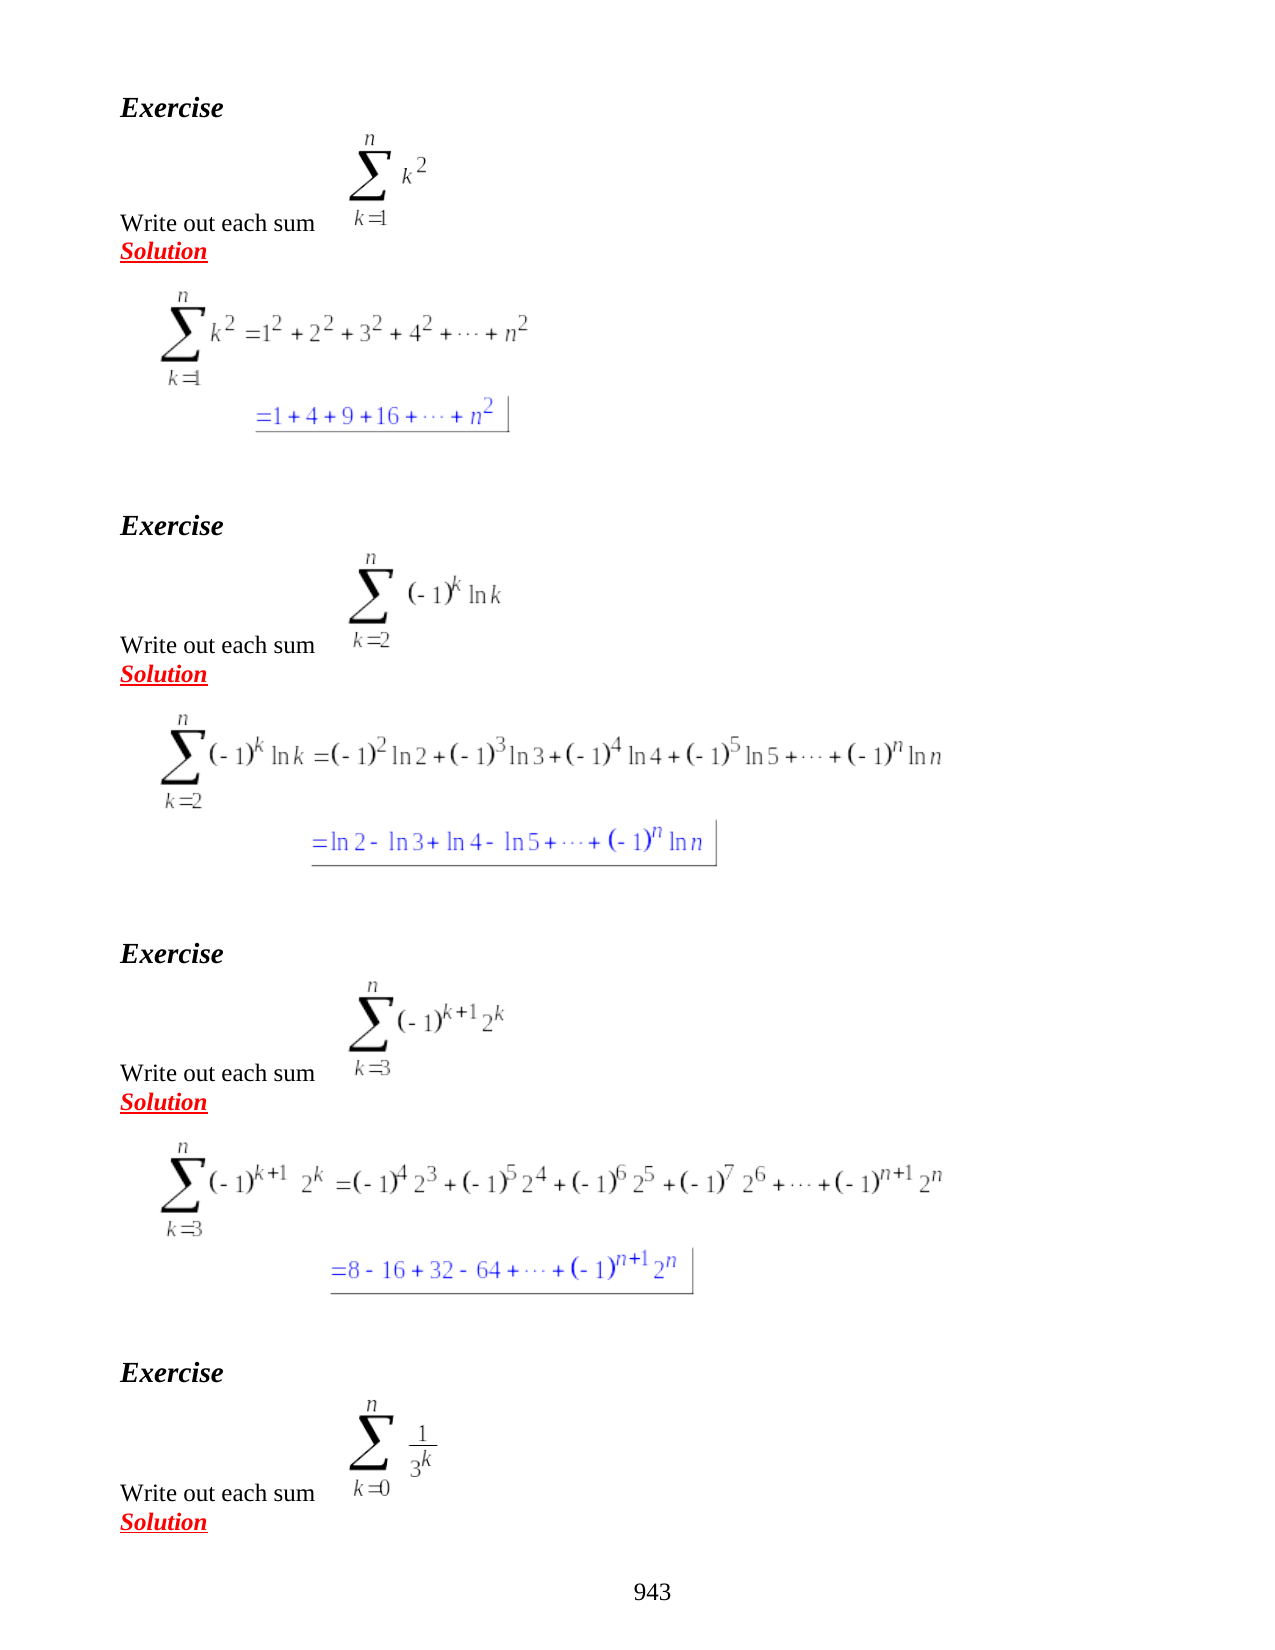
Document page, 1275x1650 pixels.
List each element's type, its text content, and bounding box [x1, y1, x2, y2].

text Exercise [120, 936, 1185, 969]
text Exercise [120, 90, 1185, 123]
text Write out each sum [120, 1389, 1185, 1507]
text Write out each sum [120, 969, 1185, 1087]
text Solution [120, 1507, 1185, 1536]
text Solution [120, 236, 1185, 265]
text Exercise [120, 1355, 1185, 1389]
text Exercise [120, 508, 1185, 541]
text Write out each sum [120, 123, 1185, 236]
text Solution [120, 1087, 1185, 1116]
text Solution [120, 659, 1185, 688]
text Write out each sum [120, 541, 1185, 659]
